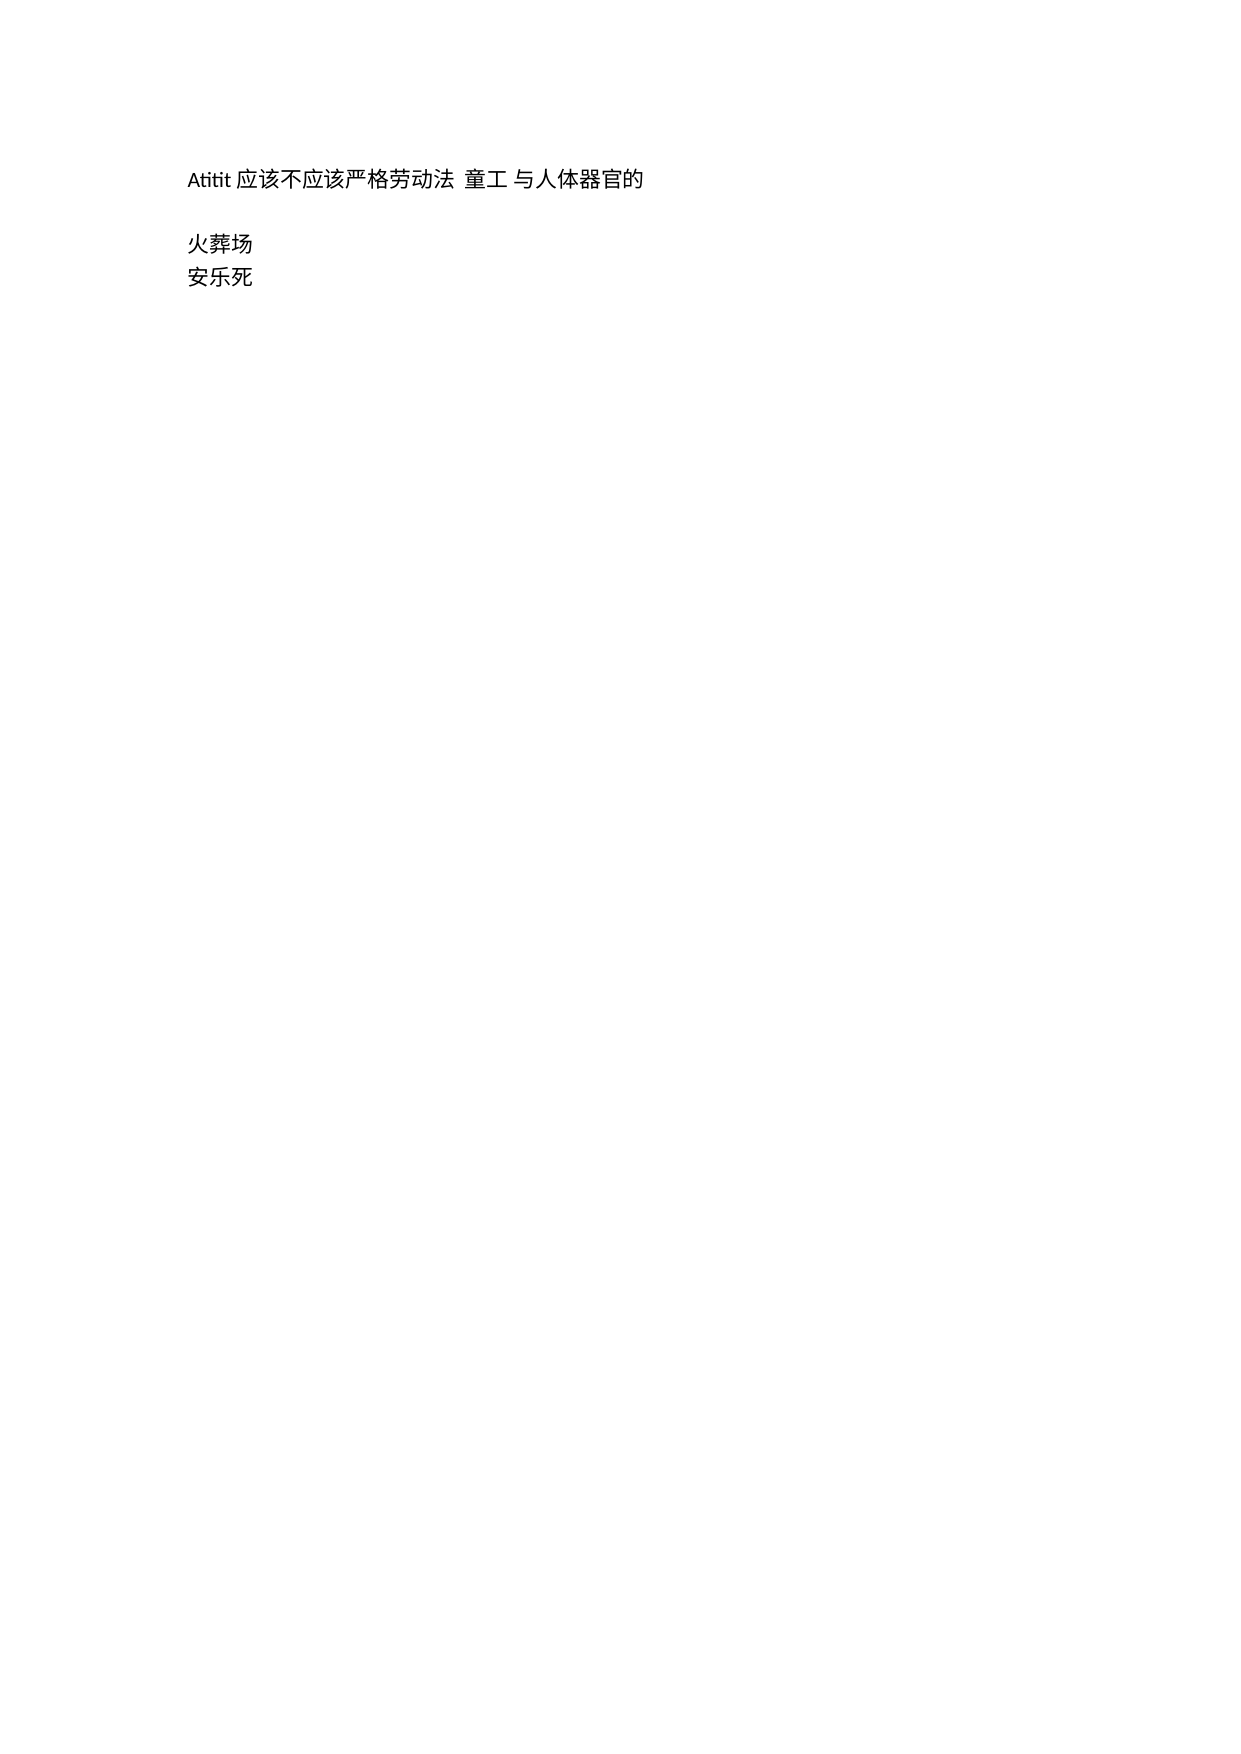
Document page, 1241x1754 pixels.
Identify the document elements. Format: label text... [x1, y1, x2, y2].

text 火葬场 [187, 227, 1053, 259]
text Atitit 应该不应该严格劳动法 童工 与人体器官的 [187, 162, 1053, 194]
text 安乐死 [187, 259, 1053, 292]
